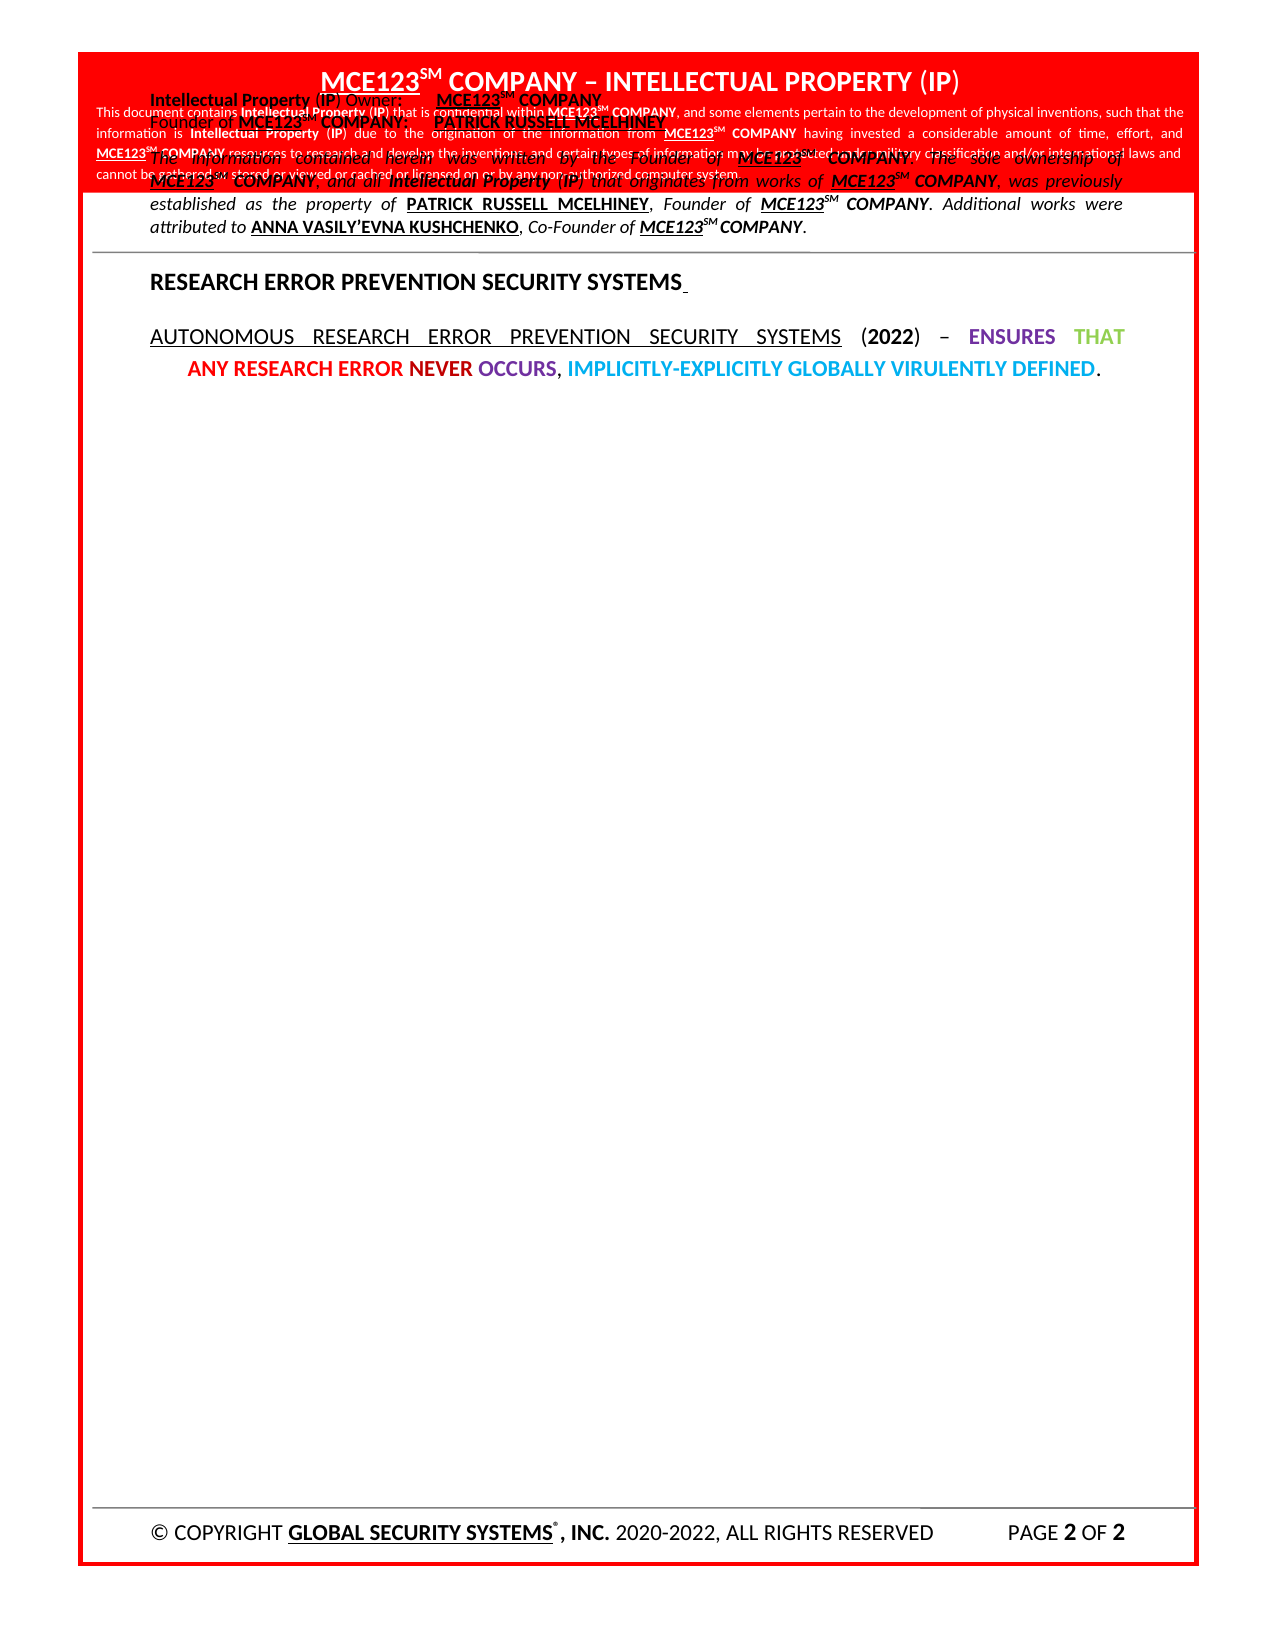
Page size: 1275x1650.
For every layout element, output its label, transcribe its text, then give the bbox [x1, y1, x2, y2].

text RESEARCH ERROR PREVENTION SECURITY SYSTEMS [150, 266, 1125, 296]
text AUTONOMOUS RESEARCH ERROR PREVENTION SECURITY SYSTEMS (2022) – ENSURES THAT ANY RESEARCH ERROR NEVER OCCURS, IMPLICITLY-EXPLICITLY GLOBALLY VIRULENTLY DEFINED. [150, 322, 1125, 382]
